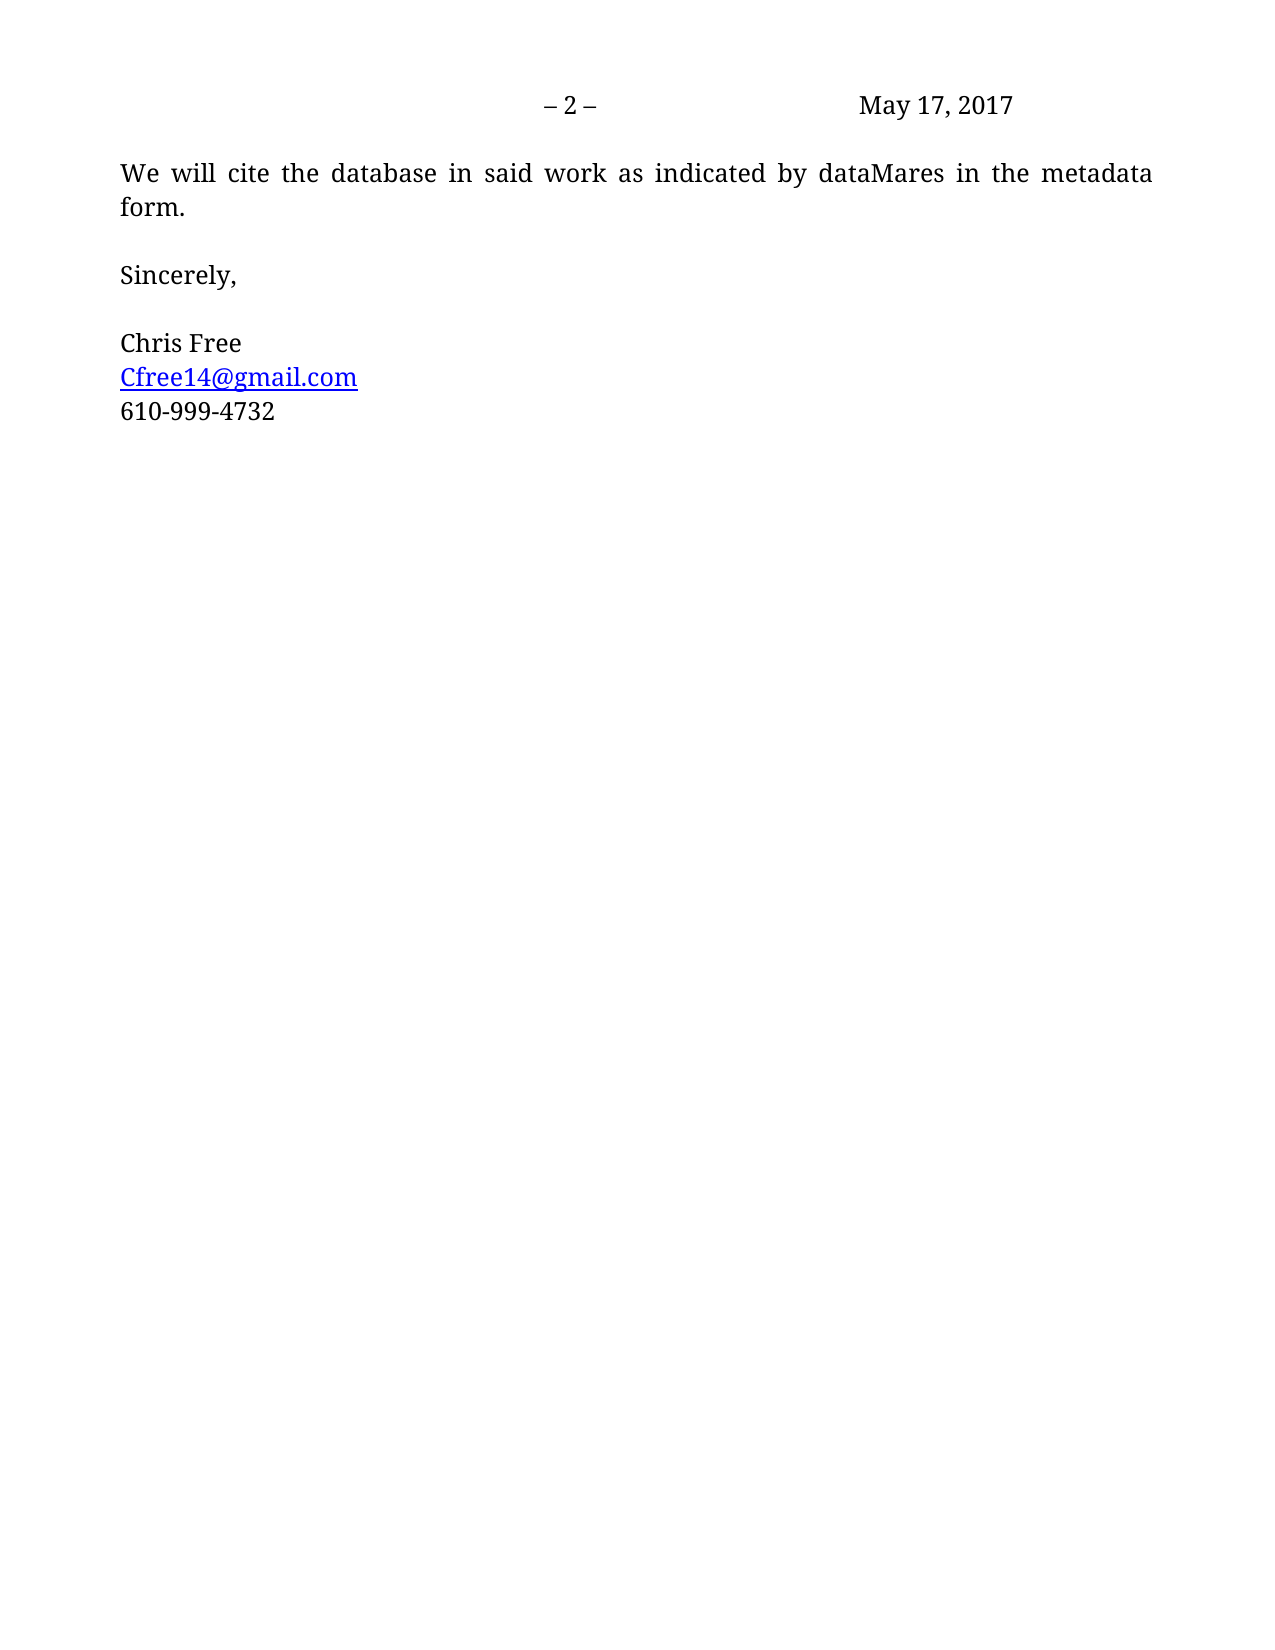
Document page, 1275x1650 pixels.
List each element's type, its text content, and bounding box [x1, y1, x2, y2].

text Chris Free [120, 326, 1155, 360]
text Sincerely, [120, 258, 1155, 292]
text 610-999-4732 [120, 394, 1155, 428]
text We will cite the database in said work as indicated by dataMares in the metadata form. [120, 156, 1155, 224]
text Cfree14@gmail.com [120, 360, 1155, 394]
